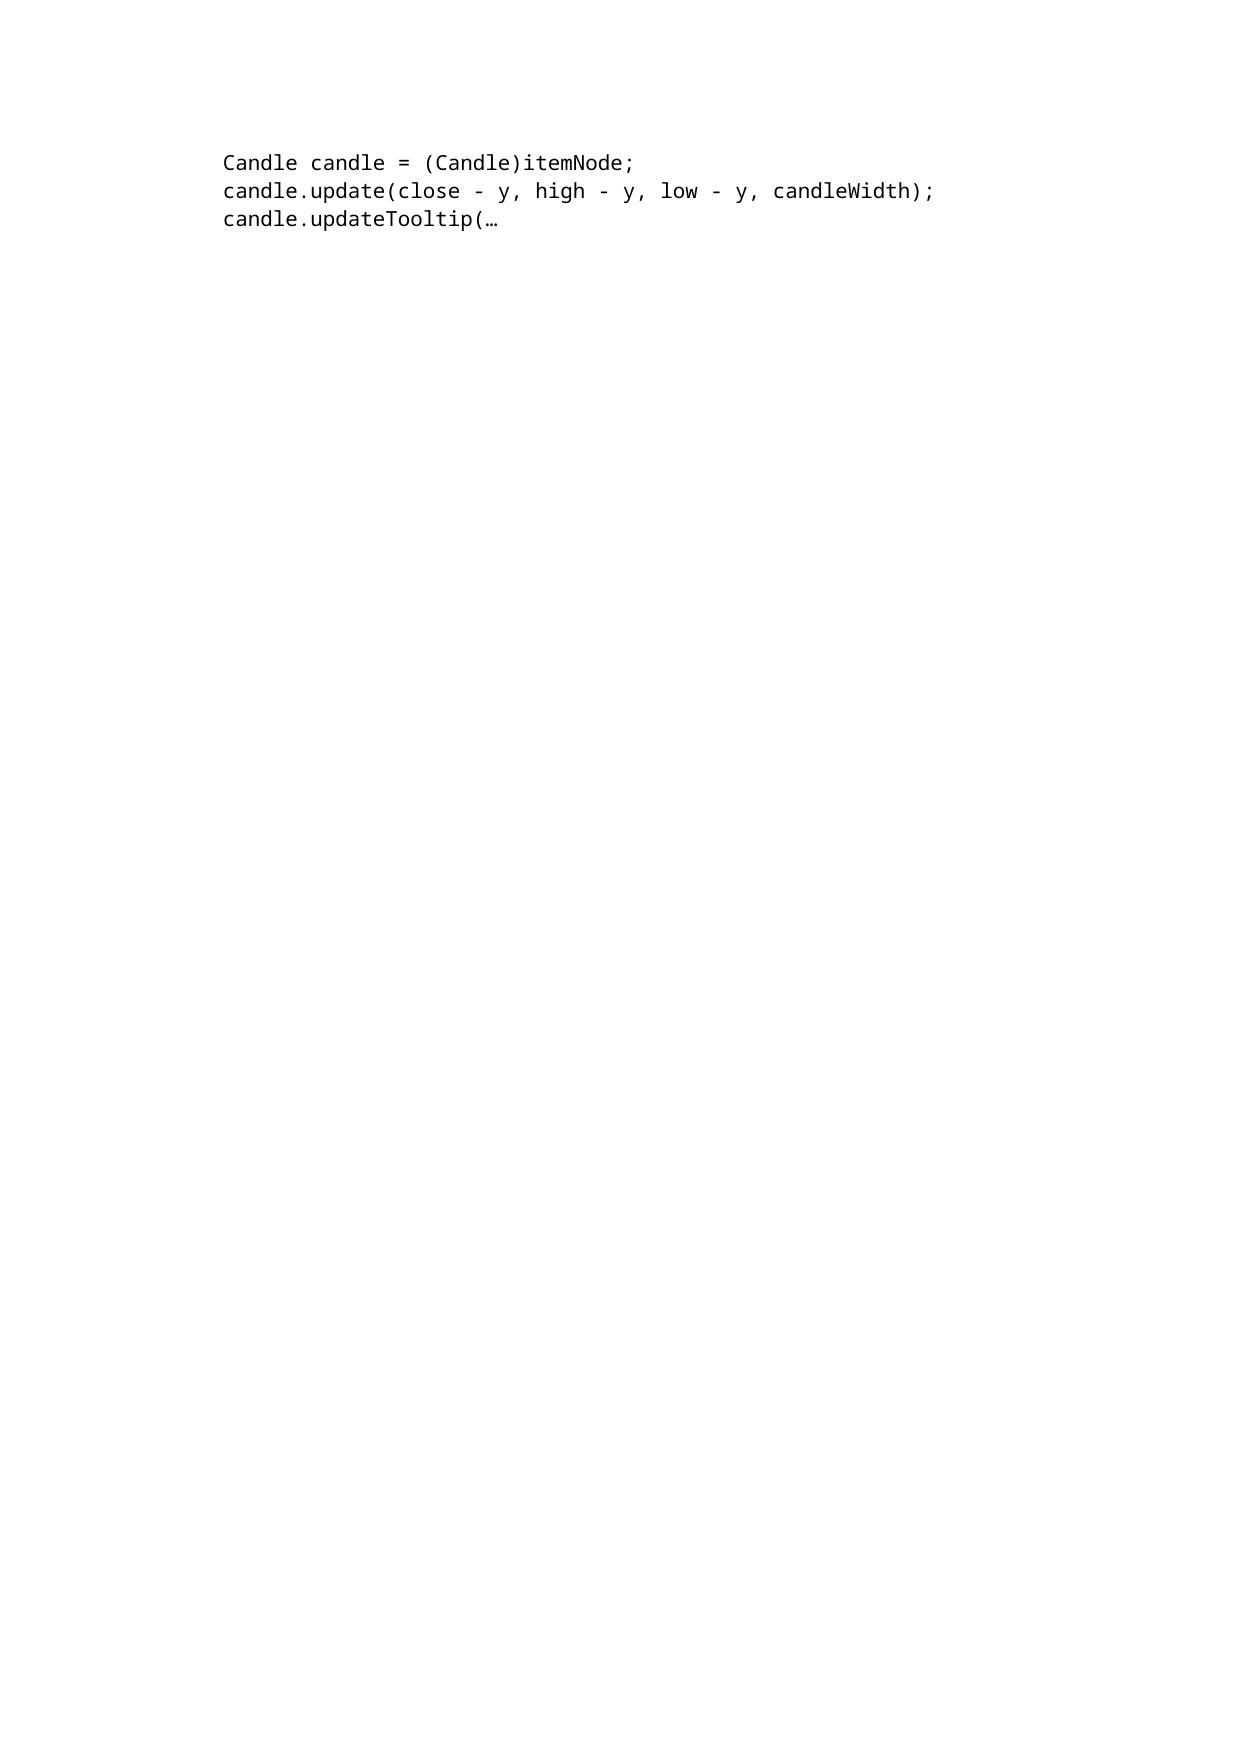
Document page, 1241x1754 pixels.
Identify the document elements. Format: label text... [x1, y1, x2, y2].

text Candle candle = (Candle)itemNode; candle.update(close - y, high - y, low - y, candleWidth); candle.updateTooltip(… [223, 148, 1093, 233]
